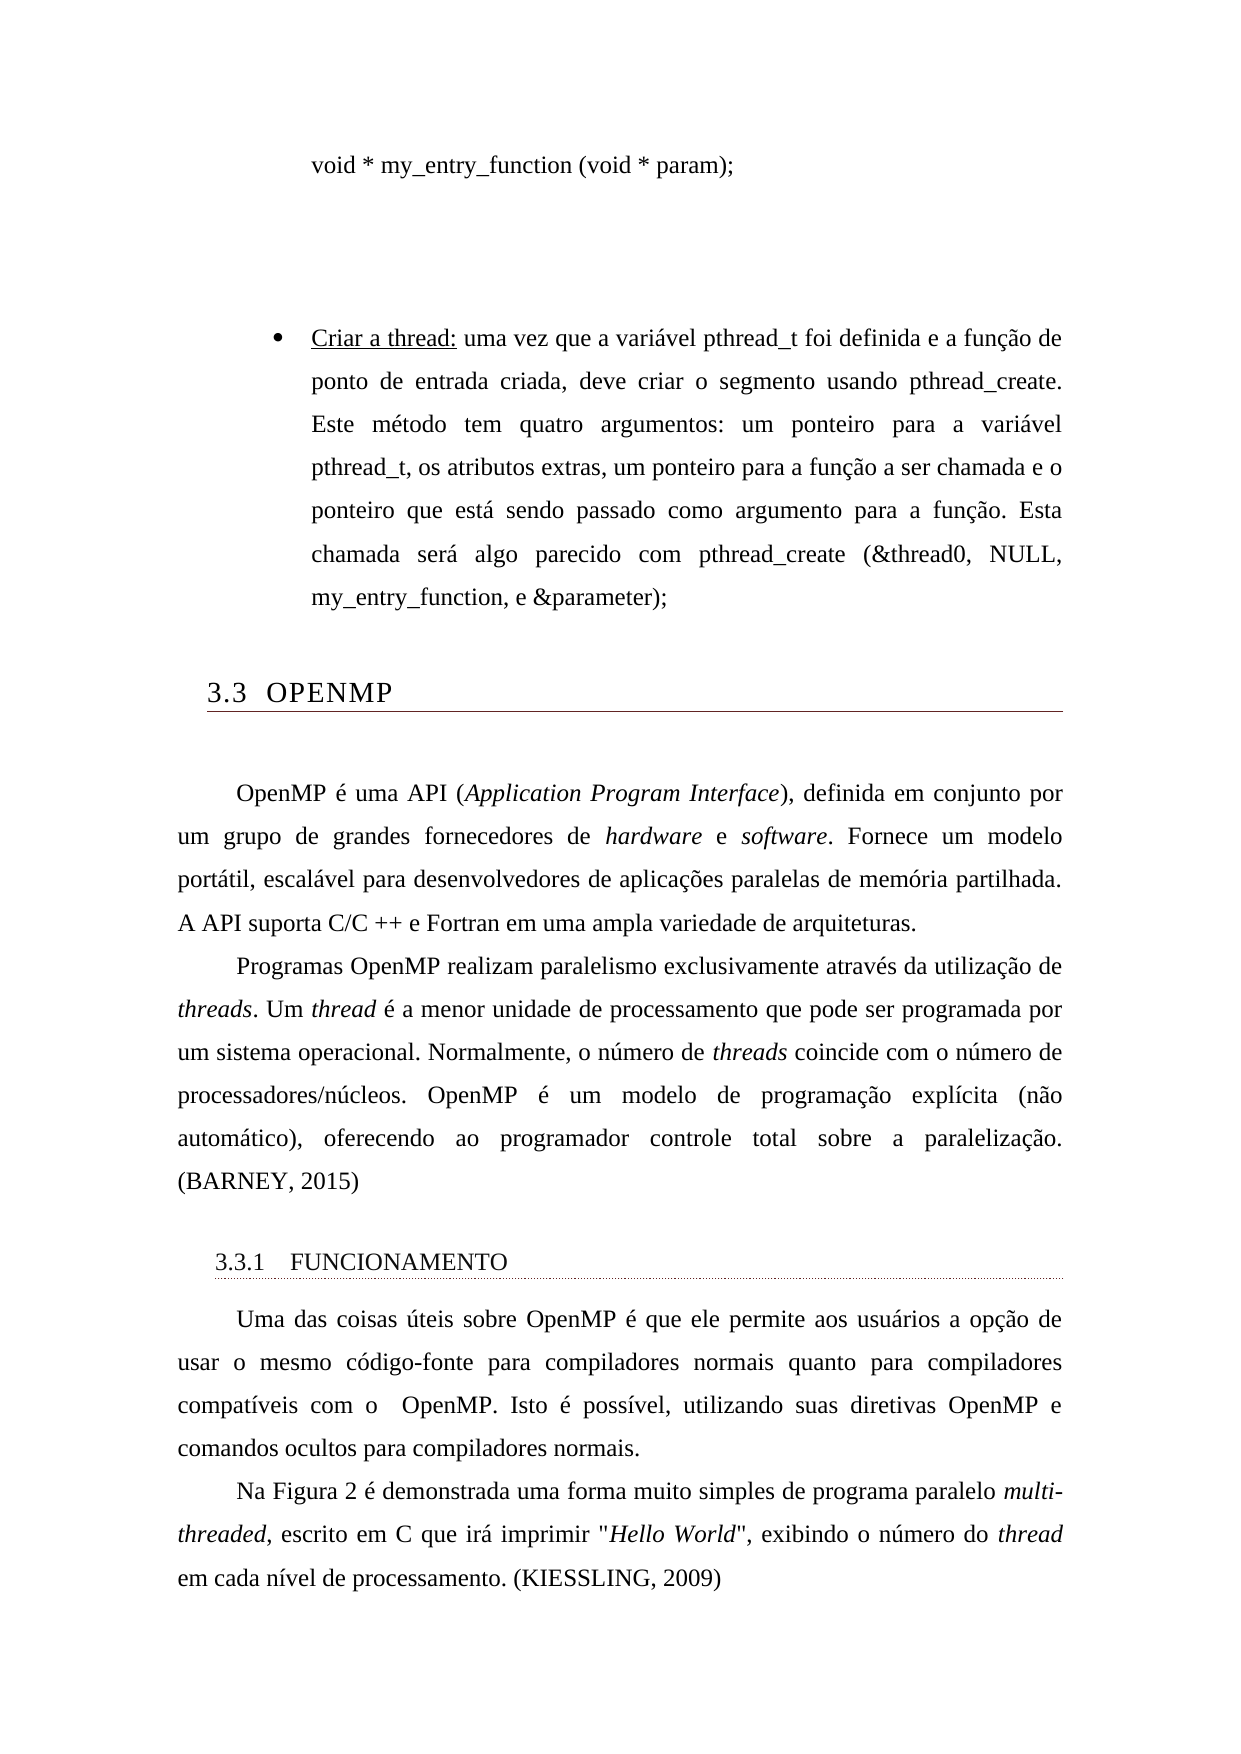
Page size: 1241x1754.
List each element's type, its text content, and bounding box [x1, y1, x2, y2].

subtitle OpenMP [207, 675, 1063, 711]
subtitle Funcionamento [215, 1247, 1063, 1279]
text Programas OpenMP realizam paralelismo exclusivamente através da utilização de threads. Um thread é a menor unidade de processamento que pode ser programada por um sistema operacional. Normalmente, o número de threads coincide com o número de processadores/núcleos. OpenMP é um modelo de programação explícita (não automático), oferecendo ao programador controle total sobre a paralelização. (BARNEY, 2015) [177, 951, 1063, 1195]
list Criar a thread: uma vez que a variável pthread_t foi definida e a função de ponto de entrada criada, deve criar o segmento usando pthread_create. Este método tem quatro argumentos: um ponteiro para a variável pthread_t, os atributos extras, um ponteiro para a função a ser chamada e o ponteiro que está sendo passado como argumento para a função. Esta chamada será algo parecido com pthread_create (&thread0, NULL, my_entry_function, e &parameter); [274, 323, 1063, 611]
text Uma das coisas úteis sobre OpenMP é que ele permite aos usuários a opção de usar o mesmo código-fonte para compiladores normais quanto para compiladores compatíveis com o OpenMP. Isto é possível, utilizando suas diretivas OpenMP e comandos ocultos para compiladores normais. [177, 1304, 1063, 1462]
text Na Figura 2 é demonstrada uma forma muito simples de programa paralelo multi-threaded, escrito em C que irá imprimir "Hello World", exibindo o número do thread em cada nível de processamento. (KIESSLING, 2009) [177, 1476, 1063, 1591]
text OpenMP é uma API (Application Program Interface), definida em conjunto por um grupo de grandes fornecedores de hardware e software. Fornece um modelo portátil, escalável para desenvolvedores de aplicações paralelas de memória partilhada. A API suporta C/C ++ e Fortran em uma ampla variedade de arquiteturas. [177, 778, 1063, 936]
